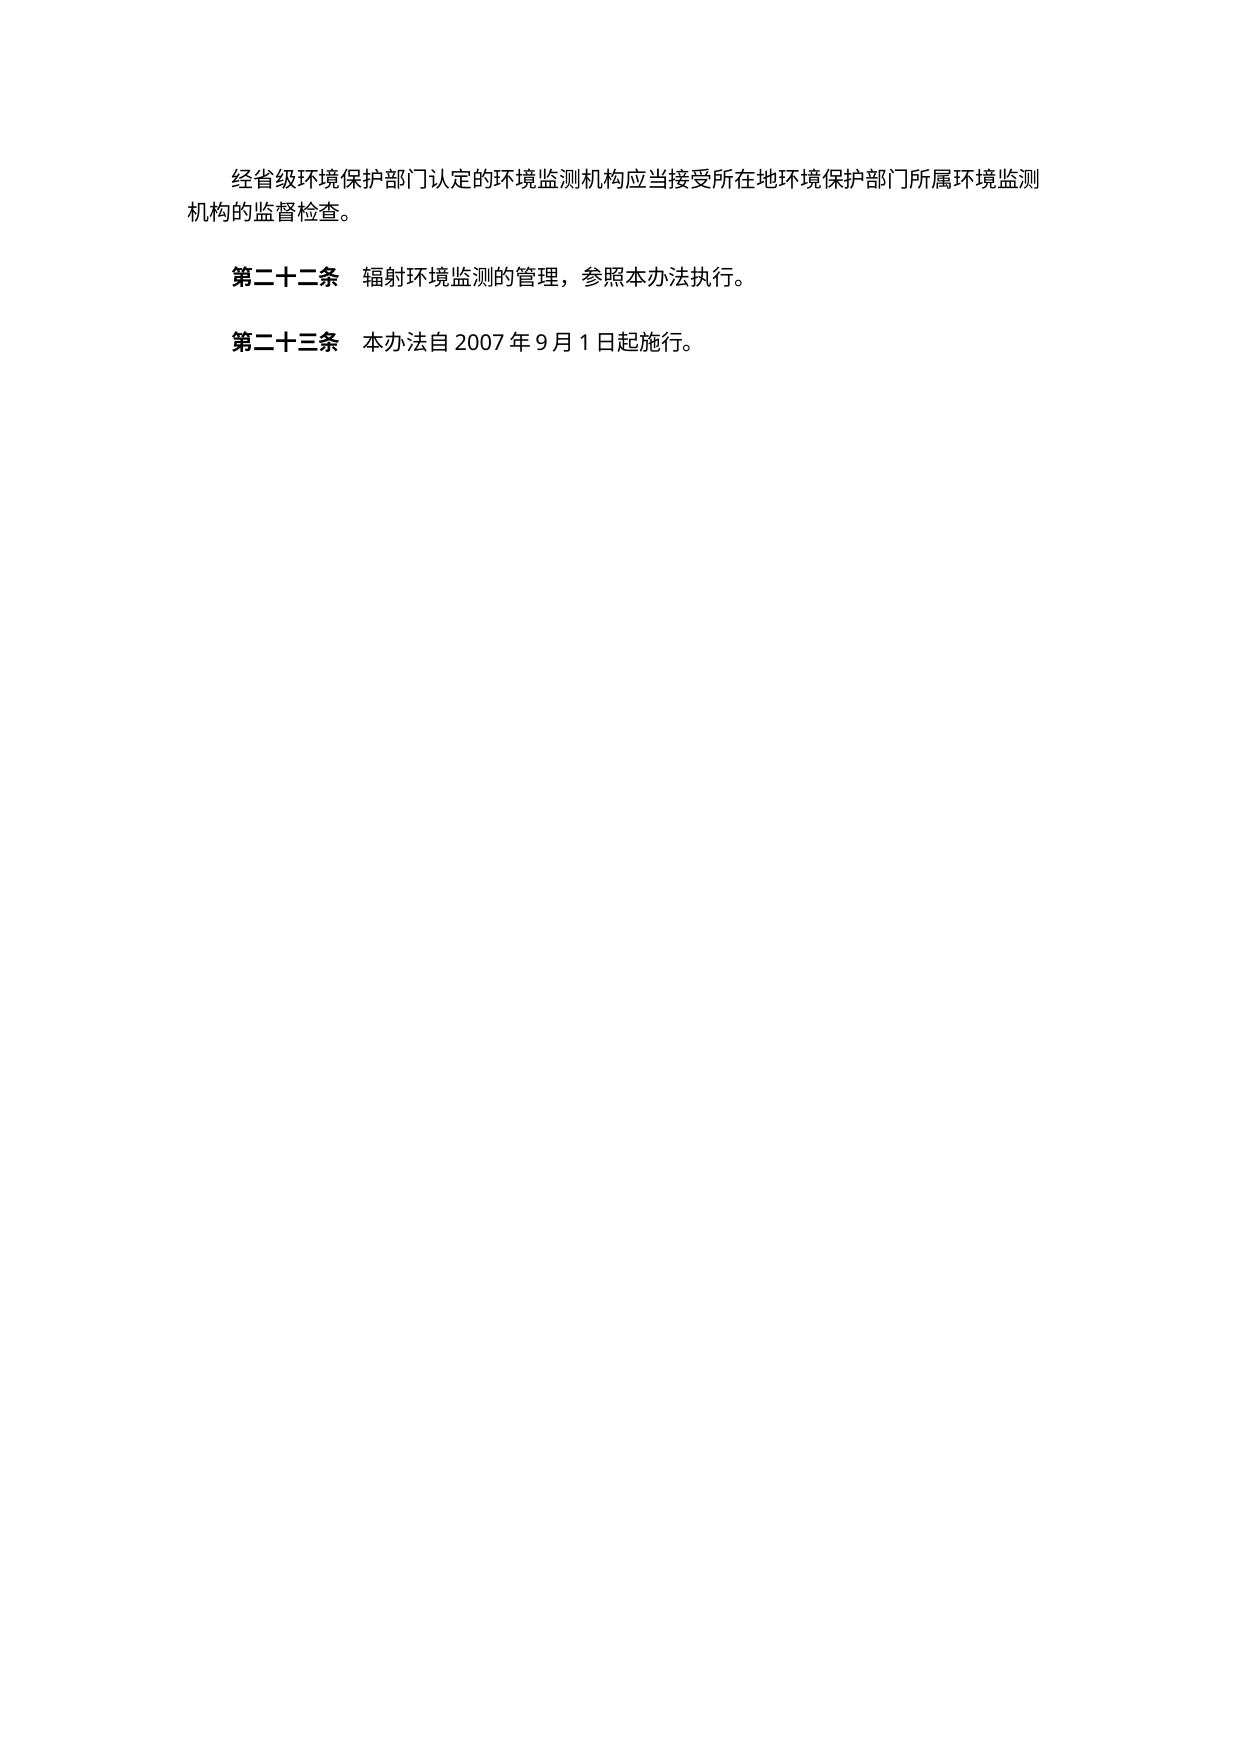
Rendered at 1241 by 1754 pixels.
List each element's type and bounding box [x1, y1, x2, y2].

text [187, 162, 1053, 357]
